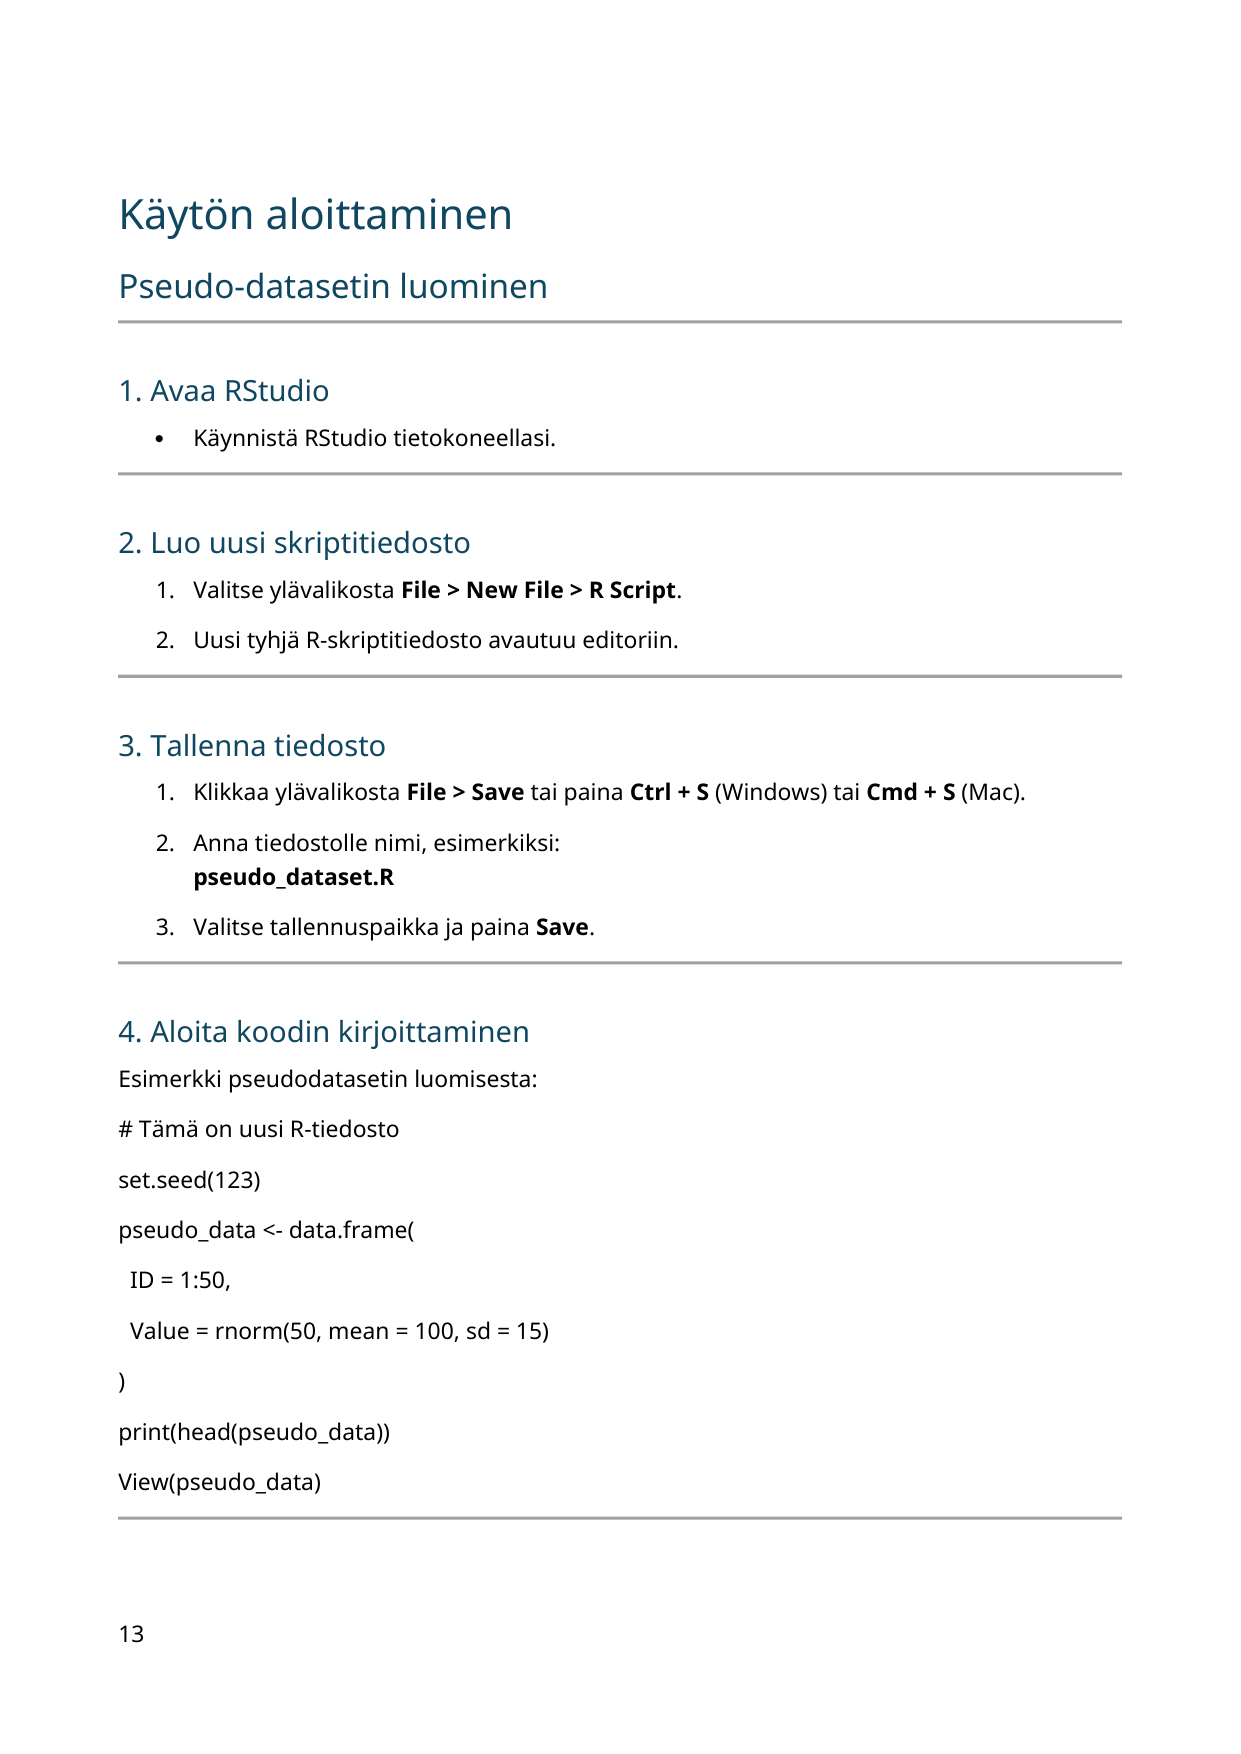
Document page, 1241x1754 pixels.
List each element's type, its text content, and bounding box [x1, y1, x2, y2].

list Valitse ylävalikosta File > New File > R Script. [156, 574, 1122, 605]
subtitle Käytön aloittaminen [118, 185, 1122, 242]
text print(head(pseudo_data)) [118, 1416, 1122, 1447]
text Value = rnorm(50, mean = 100, sd = 15) [118, 1315, 1122, 1346]
text pseudo_data <- data.frame( [118, 1214, 1122, 1245]
list Klikkaa ylävalikosta File > Save tai paina Ctrl + S (Windows) tai Cmd + S (Mac). [156, 776, 1122, 807]
subtitle 4. Aloita koodin kirjoittaminen [118, 1012, 1122, 1051]
subtitle 2. Luo uusi skriptitiedosto [118, 523, 1122, 562]
subtitle 1. Avaa RStudio [118, 371, 1122, 410]
list Käynnistä RStudio tietokoneellasi. [156, 422, 1122, 453]
text View(pseudo_data) [118, 1466, 1122, 1497]
subtitle 3. Tallenna tiedosto [118, 725, 1122, 765]
text Esimerkki pseudodatasetin luomisesta: [118, 1063, 1122, 1094]
text # Tämä on uusi R-tiedosto [118, 1113, 1122, 1144]
subtitle Pseudo-datasetin luominen [118, 263, 1122, 308]
text ) [118, 1365, 1122, 1397]
text set.seed(123) [118, 1164, 1122, 1195]
list Uusi tyhjä R-skriptitiedosto avautuu editoriin. [156, 624, 1122, 656]
list Anna tiedostolle nimi, esimerkiksi: pseudo_dataset.R [156, 827, 1122, 892]
list Valitse tallennuspaikka ja paina Save. [156, 911, 1122, 942]
text ID = 1:50, [118, 1264, 1122, 1296]
